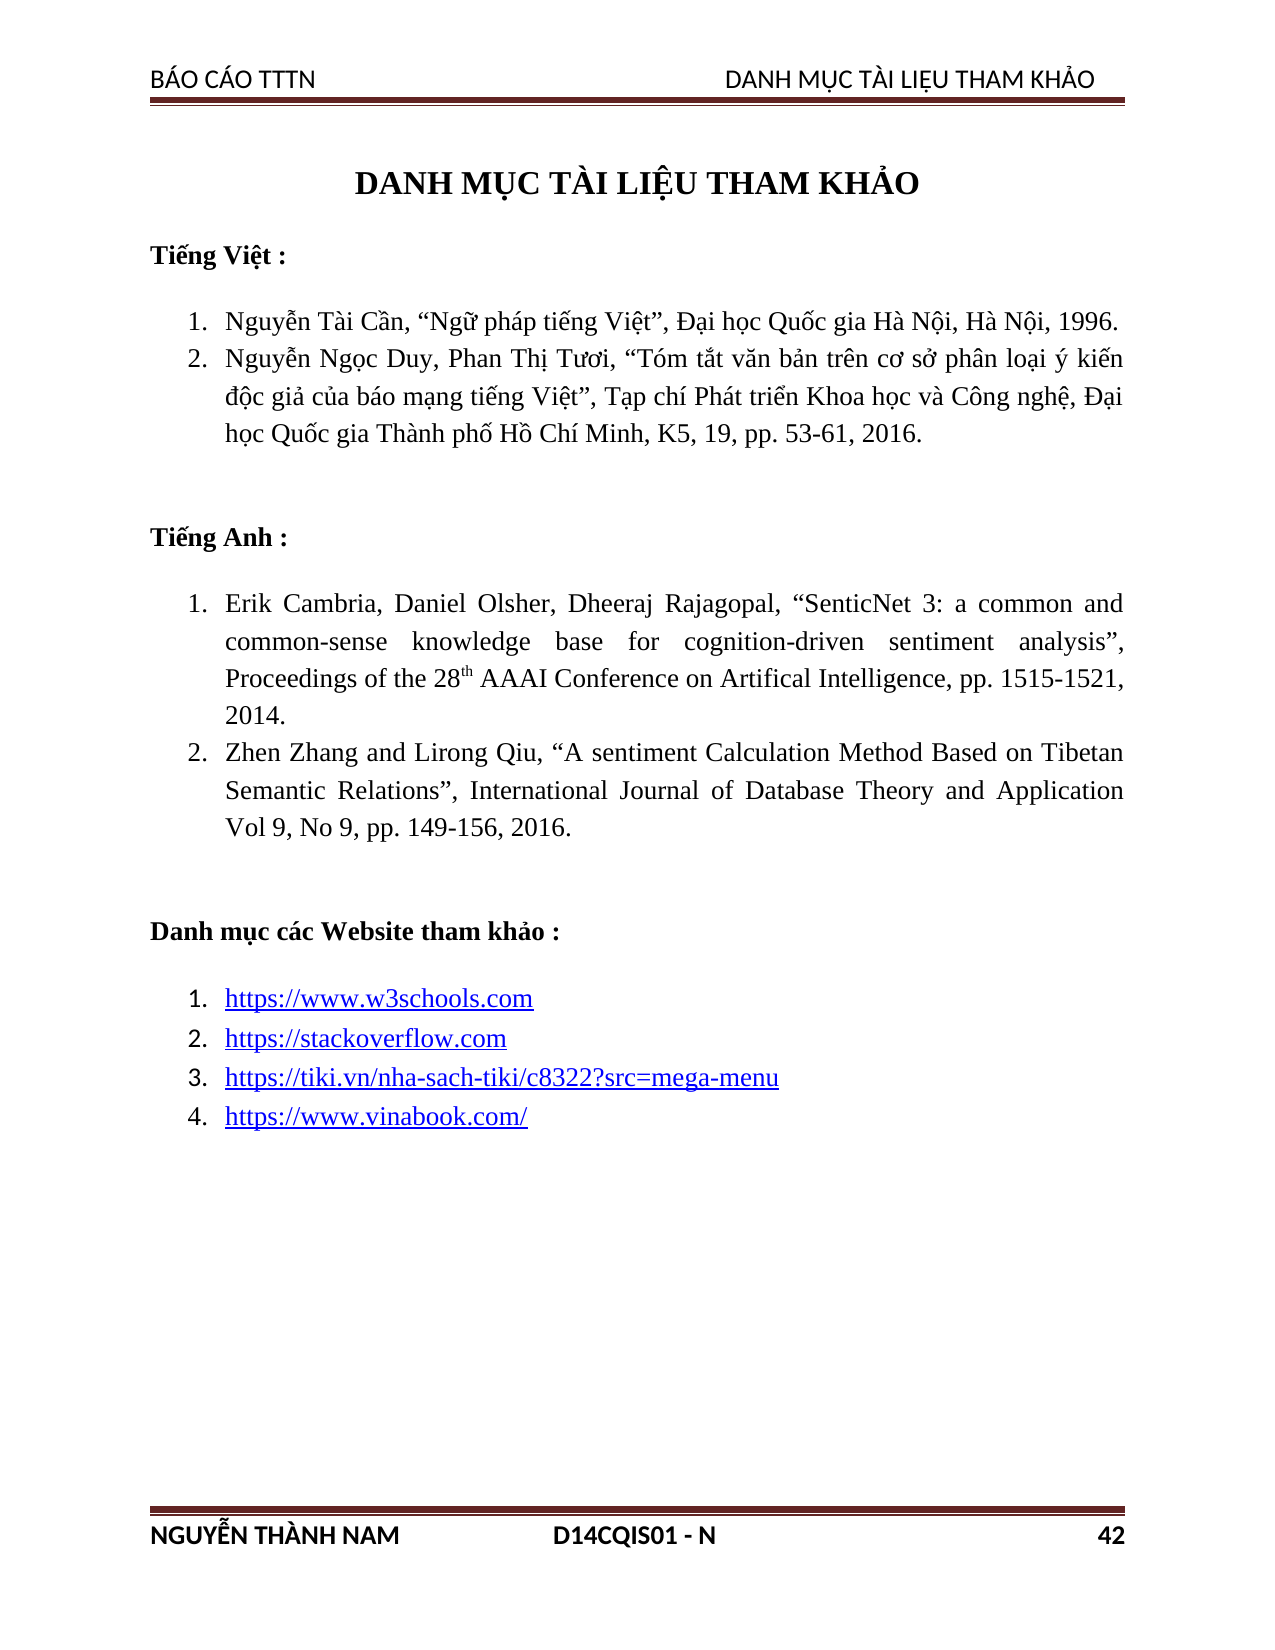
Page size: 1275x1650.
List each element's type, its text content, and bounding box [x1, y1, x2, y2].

list https://tiki.vn/nha-sach-tiki/c8322?src=mega-menu [187, 1060, 1125, 1093]
list https://stackoverflow.com [187, 1021, 1125, 1054]
list Nguyễn Ngọc Duy, Phan Thị Tươi, “Tóm tắt văn bản trên cơ sở phân loại ý kiến độc giả của báo mạng tiếng Việt”, Tạp chí Phát triển Khoa học và Công nghệ, Đại học Quốc gia Thành phố Hồ Chí Minh, K5, 19, pp. 53-61, 2016. [187, 342, 1125, 448]
subtitle DANH MỤC TÀI LIỆU THAM KHẢO [150, 164, 1125, 202]
list https://www.w3schools.com [187, 981, 1125, 1014]
text Tiếng Việt : [150, 239, 1125, 270]
list Erik Cambria, Daniel Olsher, Dheeraj Rajagopal, “SenticNet 3: a common and common-sense knowledge base for cognition-driven sentiment analysis”, Proceedings of the 28th AAAI Conference on Artifical Intelligence, pp. 1515-1521, 2014. [187, 587, 1125, 730]
list Nguyễn Tài Cần, “Ngữ pháp tiếng Việt”, Đại học Quốc gia Hà Nội, Hà Nội, 1996. [187, 305, 1125, 336]
list Zhen Zhang and Lirong Qiu, “A sentiment Calculation Method Based on Tibetan Semantic Relations”, International Journal of Database Theory and Application Vol 9, No 9, pp. 149-156, 2016. [187, 736, 1125, 842]
text Tiếng Anh : [150, 521, 1125, 552]
list https://www.vinabook.com/ [187, 1100, 1125, 1131]
text Danh mục các Website tham khảo : [150, 915, 1125, 946]
